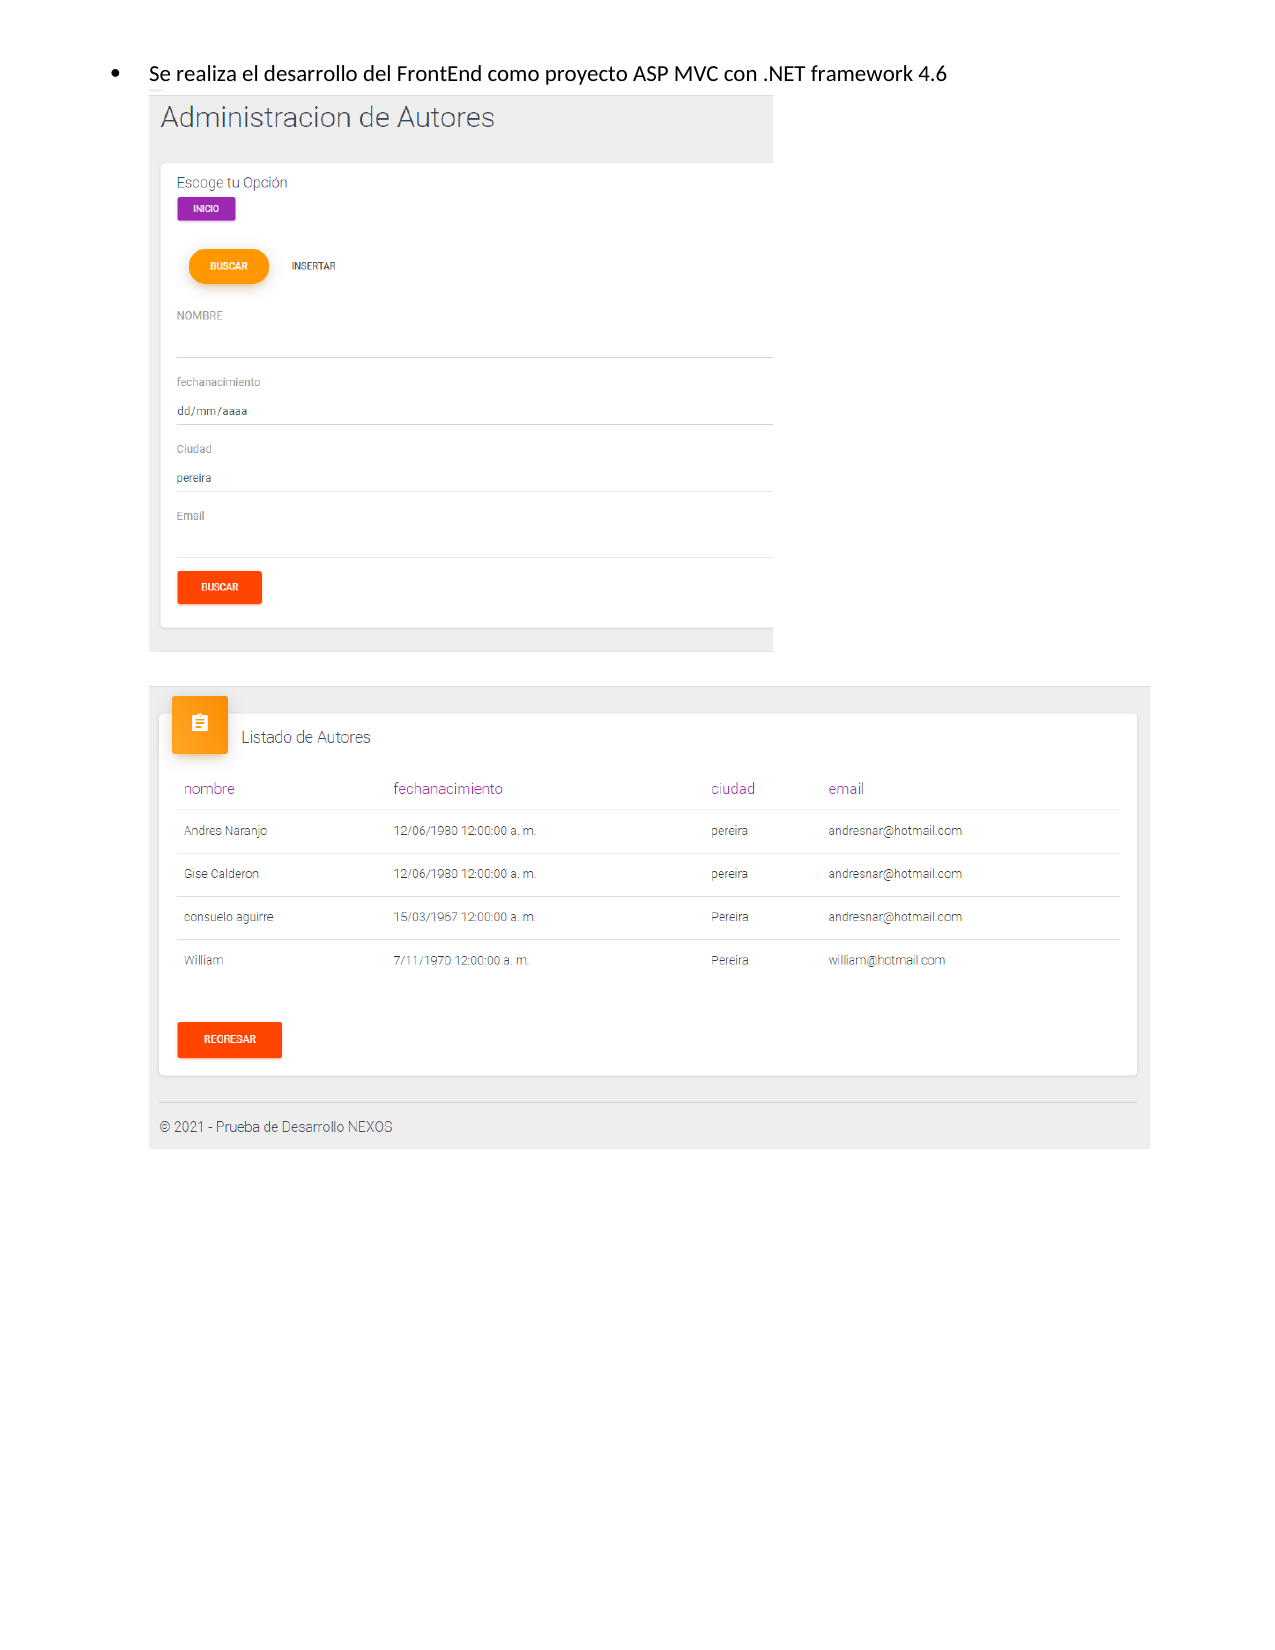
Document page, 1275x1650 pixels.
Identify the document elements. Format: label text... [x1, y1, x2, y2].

picture [148, 89, 774, 652]
list Se realiza el desarrollo del FrontEnd como proyecto ASP MVC con .NET framework 4.6 [111, 59, 1196, 87]
picture [148, 684, 1151, 1149]
